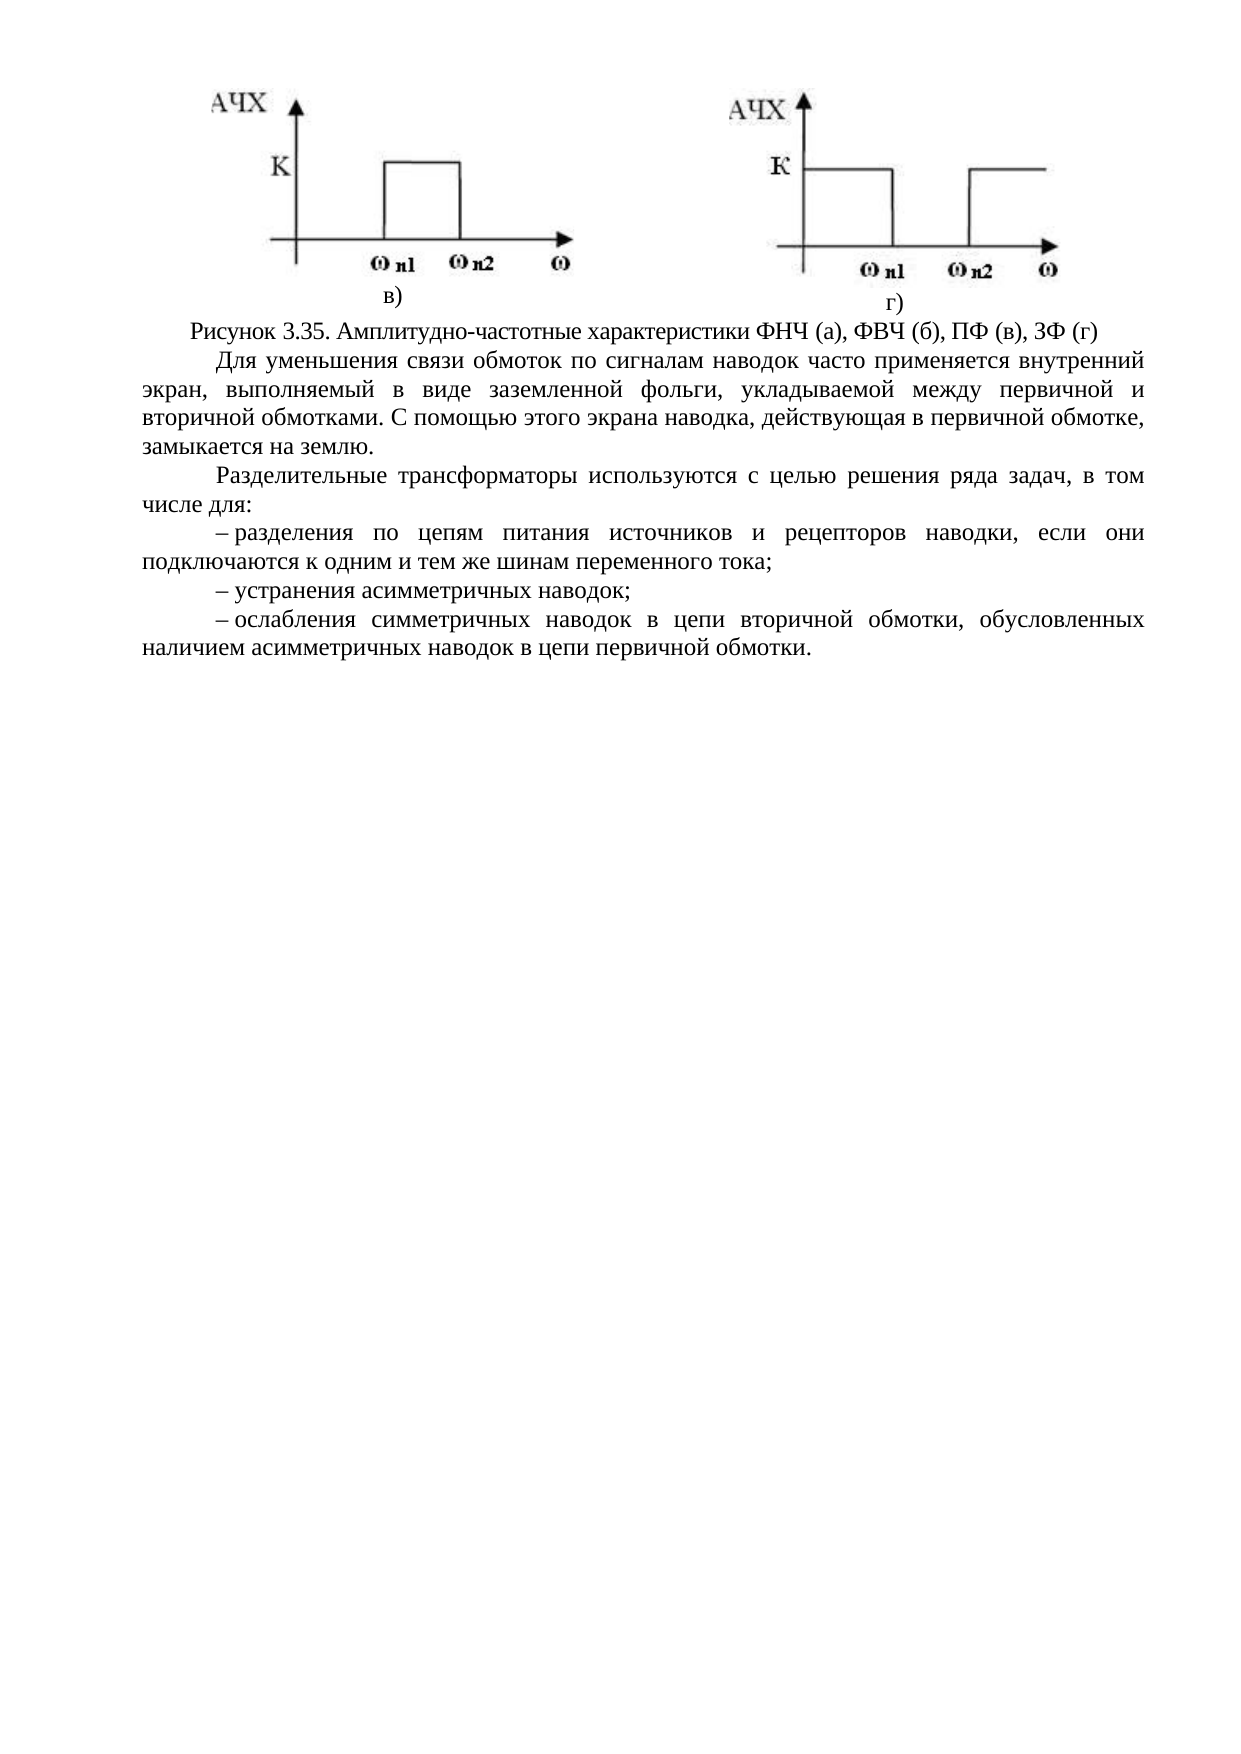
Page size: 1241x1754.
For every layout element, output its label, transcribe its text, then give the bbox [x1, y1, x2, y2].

table_cell в) [148, 89, 650, 316]
picture [729, 88, 1061, 288]
text Разделительные трансформаторы используются с целью решения ряда задач, в том числе для: [148, 460, 1152, 517]
table_cell г) [650, 89, 1152, 316]
text – устранения асимметричных наводок; [148, 575, 1152, 604]
text – разделения по цепям питания источников и рецепторов наводки, если они подключаются к одним и тем же шинам переменного тока; [148, 517, 1152, 575]
table_cell Рисунок 3.35. Амплитудно-частотные характеристики ФНЧ (а), ФВЧ (б), ПФ (в), ЗФ (г) [148, 316, 1152, 345]
text – ослабления симметричных наводок в цепи вторичной обмотки, обусловленных наличием асимметричных наводок в цепи первичной обмотки. [148, 604, 1152, 661]
text Для уменьшения связи обмоток по сигналам наводок часто применяется внутренний экран, выполняемый в виде заземленной фольги, укладываемой между первичной и вторичной обмотками. С помощью этого экрана наводка, действующая в первичной обмотке, замыкается на землю. [148, 345, 1152, 460]
picture [211, 88, 575, 280]
